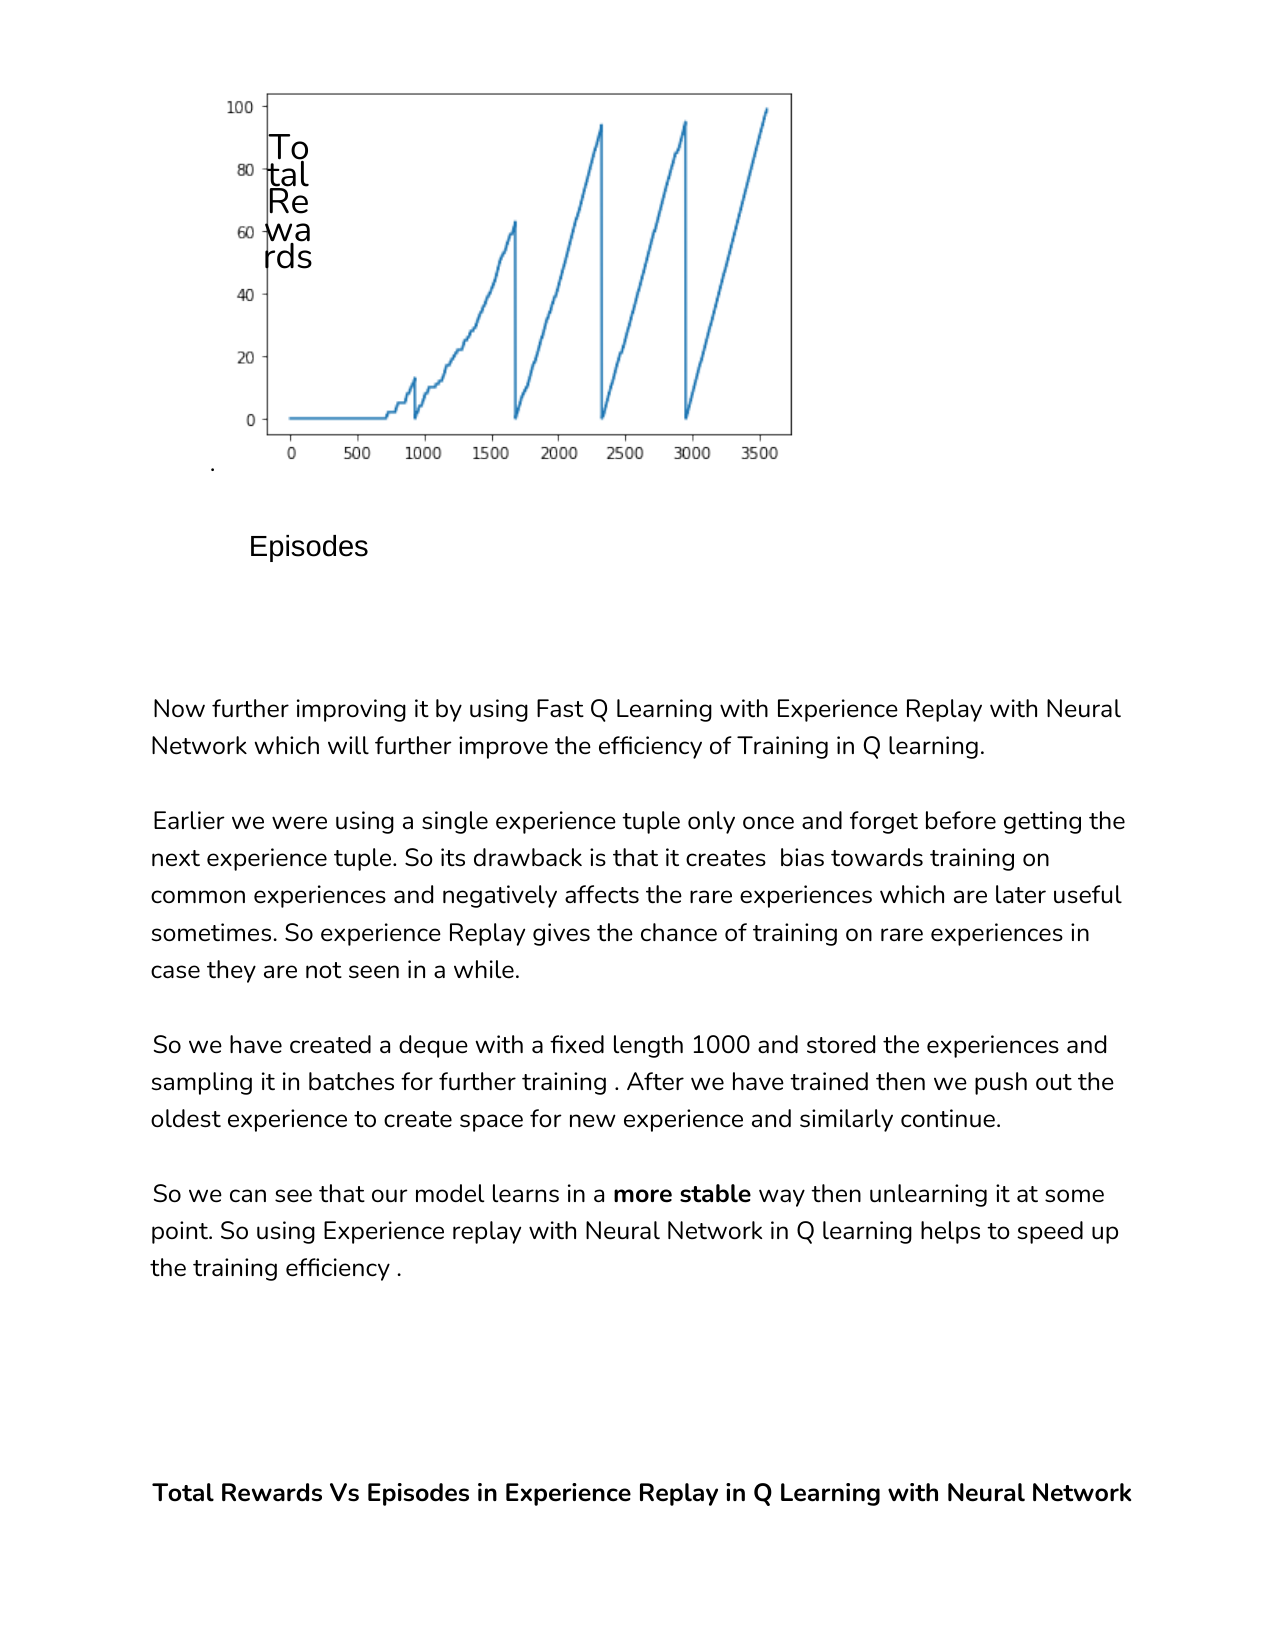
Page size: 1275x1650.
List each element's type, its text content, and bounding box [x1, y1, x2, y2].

picture [215, 84, 802, 472]
text So we can see that our model learns in a more stable way then unlearning it at some point. So using Experience replay with Neural Network in Q learning helps to speed up the training efficiency . [150, 1177, 1146, 1285]
text Earlier we were using a single experience tuple only once and forget before getting the next experience tuple. So its drawback is that it creates bias towards training on common experiences and negatively affects the rare experiences which are later useful sometimes. So experience Replay gives the chance of training on rare experiences in case they are not seen in a while. [150, 804, 1146, 987]
text Total Rewards Vs Episodes in Experience Replay in Q Learning with Neural Network [150, 1476, 1146, 1510]
text So we have created a deque with a fixed length 1000 and stored the experiences and sampling it in batches for further training . After we have trained then we push out the oldest experience to create space for new experience and similarly continue. [150, 1028, 1146, 1136]
text Now further improving it by using Fast Q Learning with Experience Replay with Neural Network which will further improve the efficiency of Training in Q learning. [150, 692, 1146, 763]
